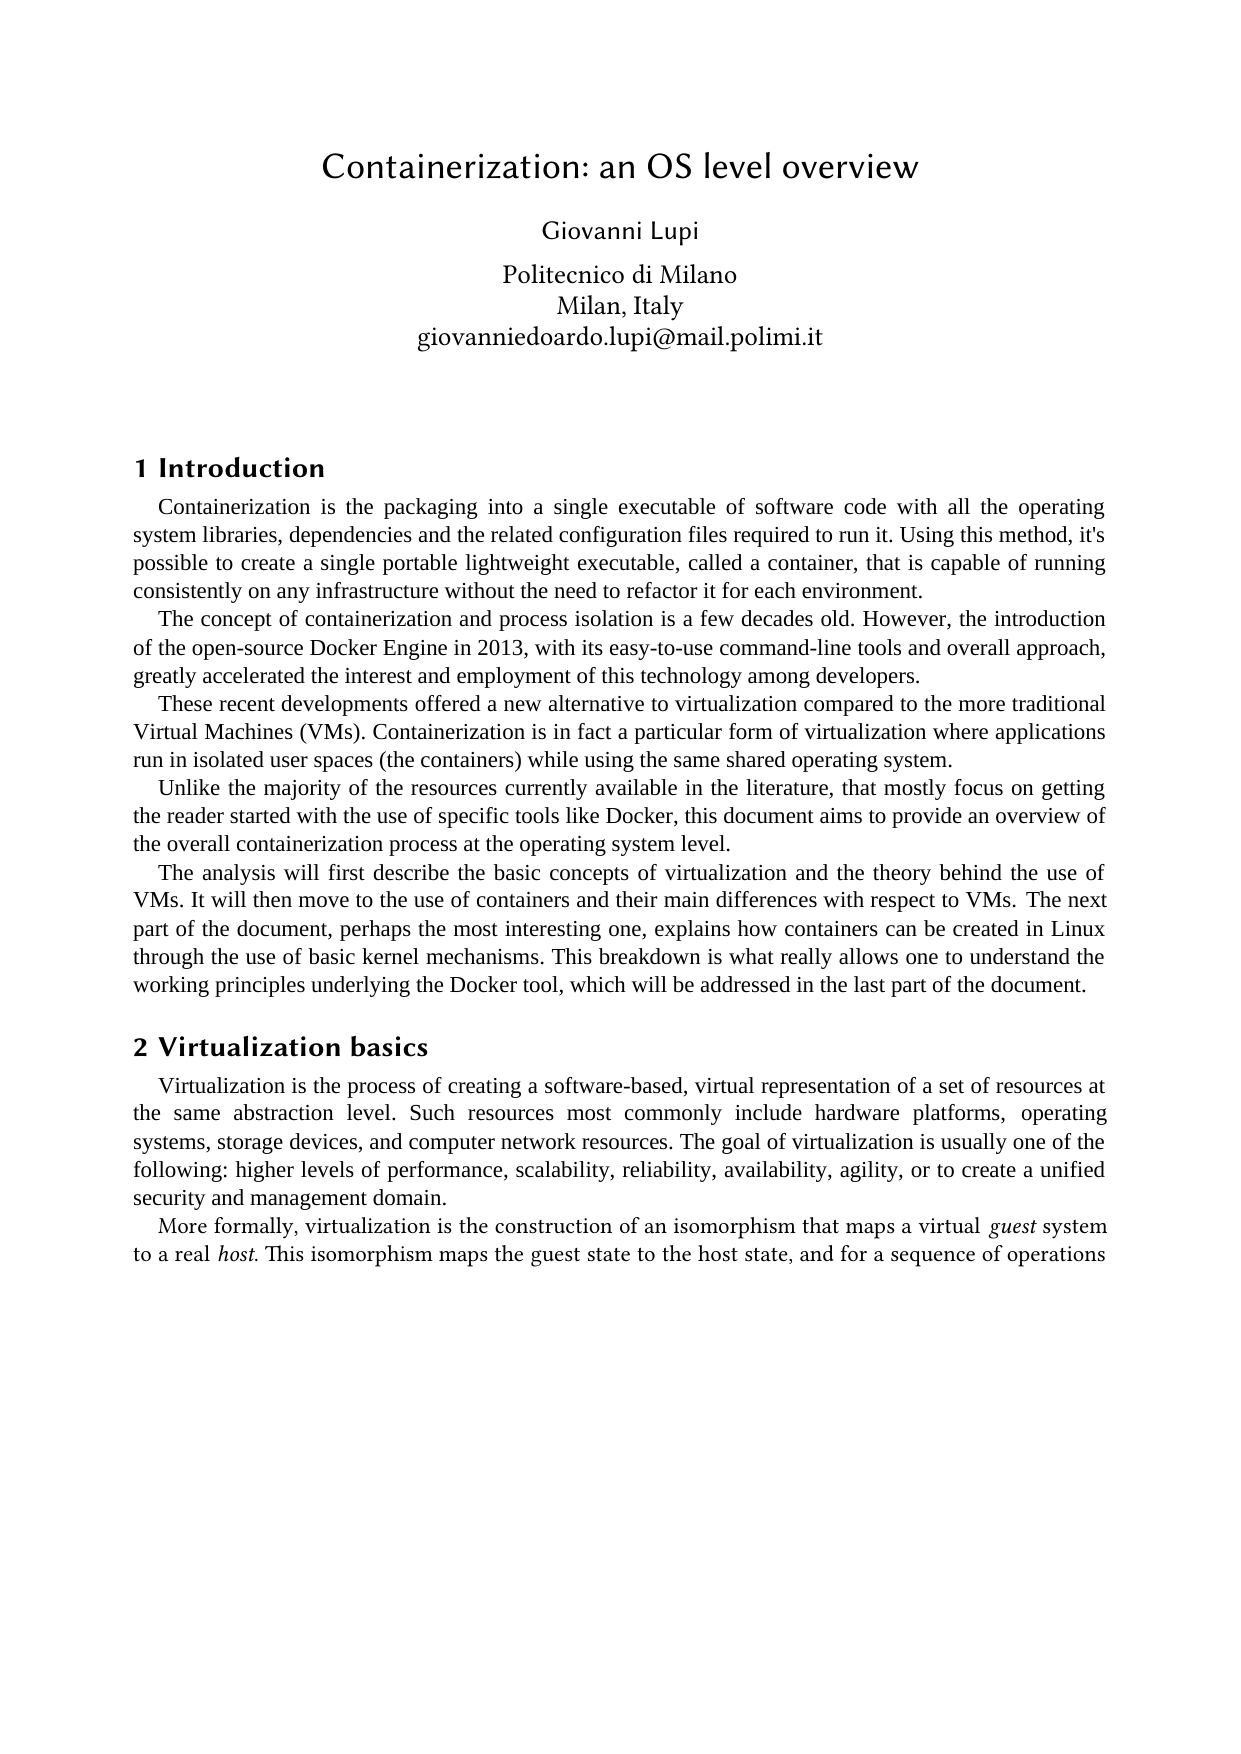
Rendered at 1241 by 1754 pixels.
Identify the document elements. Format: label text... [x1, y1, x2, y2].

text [133, 1211, 1107, 1267]
text Virtualization is the process of creating a software-based, virtual representation of a set of resources at the same abstraction level. Such resources most commonly include hardware platforms, operating systems, storage devices, and computer network resources. The goal of virtualization is usually one of the following: higher levels of performance, scalability, reliability, availability, agility, or to create a unified security and management domain. [133, 1070, 1107, 1211]
text Containerization is the packaging into a single executable of software code with all the operating system libraries, dependencies and the related configuration files required to run it. Using this method, it's possible to create a single portable lightweight executable, called a container, that is capable of running consistently on any infrastructure without the need to refactor it for each environment. [133, 491, 1107, 604]
text Virtualization basics [133, 1031, 1107, 1064]
text The concept of containerization and process isolation is a few decades old. However, the introduction of the open-source Docker Engine in 2013, with its easy-to-use command-line tools and overall approach, greatly accelerated the interest and employment of this technology among developers. [133, 604, 1107, 688]
title Containerization: an OS level overview [133, 145, 1107, 188]
text These recent developments offered a new alternative to virtualization compared to the more traditional Virtual Machines (VMs). Containerization is in fact a particular form of virtualization where applications run in isolated user spaces (the containers) while using the same shared operating system. [133, 688, 1107, 772]
text Milan, Italy [133, 290, 1107, 321]
text Politecnico di Milano [133, 259, 1107, 290]
text giovanniedoardo.lupi@mail.polimi.it [133, 321, 1107, 352]
text Introduction [133, 452, 1107, 485]
text Giovanni Lupi [133, 213, 1107, 246]
text The analysis will first describe the basic concepts of virtualization and the theory behind the use of VMs. It will then move to the use of containers and their main differences with respect to VMs. The next part of the document, perhaps the most interesting one, explains how containers can be created in Linux through the use of basic kernel mechanisms. This breakdown is what really allows one to understand the working principles underlying the Docker tool, which will be addressed in the last part of the document. [133, 857, 1107, 997]
text Unlike the majority of the resources currently available in the literature, that mostly focus on getting the reader started with the use of specific tools like Docker, this document aims to provide an overview of the overall containerization process at the operating system level. [133, 772, 1107, 857]
